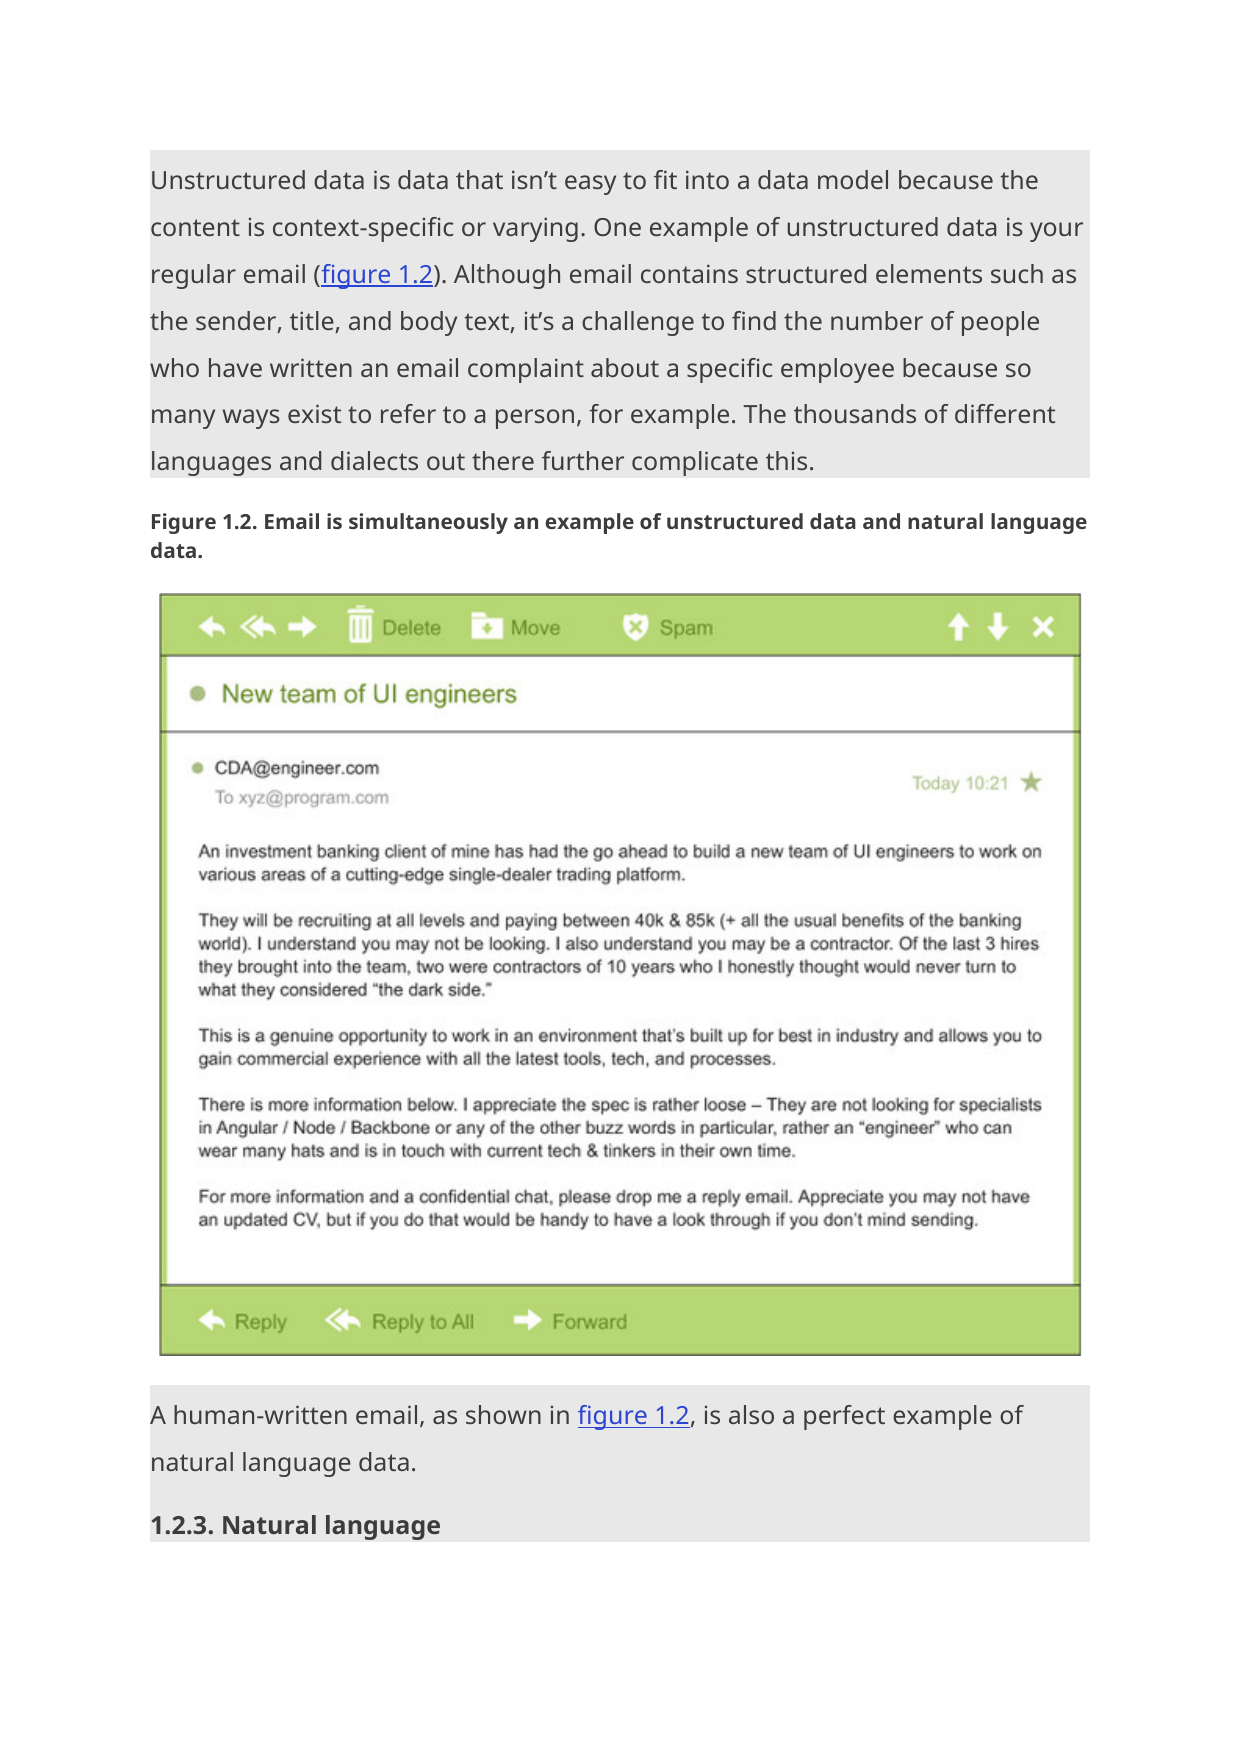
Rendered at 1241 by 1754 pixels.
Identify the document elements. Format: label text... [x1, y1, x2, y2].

text A human-written email, as shown in figure 1.2, is also a perfect example of natural language data. [150, 1385, 1090, 1479]
text Figure 1.2. Email is simultaneously an example of unstructured data and natural language data. [150, 507, 1090, 564]
text Unstructured data is data that isn’t easy to fit into a data model because the content is context-specific or varying. One example of unstructured data is your regular email (figure 1.2). Although email contains structured elements such as the sender, title, and body text, it’s a challenge to find the number of people who have written an email complaint about a specific employee because so many ways exist to refer to a person, for example. The thousands of different languages and dialects out there further complicate this. [150, 150, 1090, 478]
picture [159, 593, 1082, 1356]
text 1.2.3. Natural language [150, 1508, 1090, 1542]
